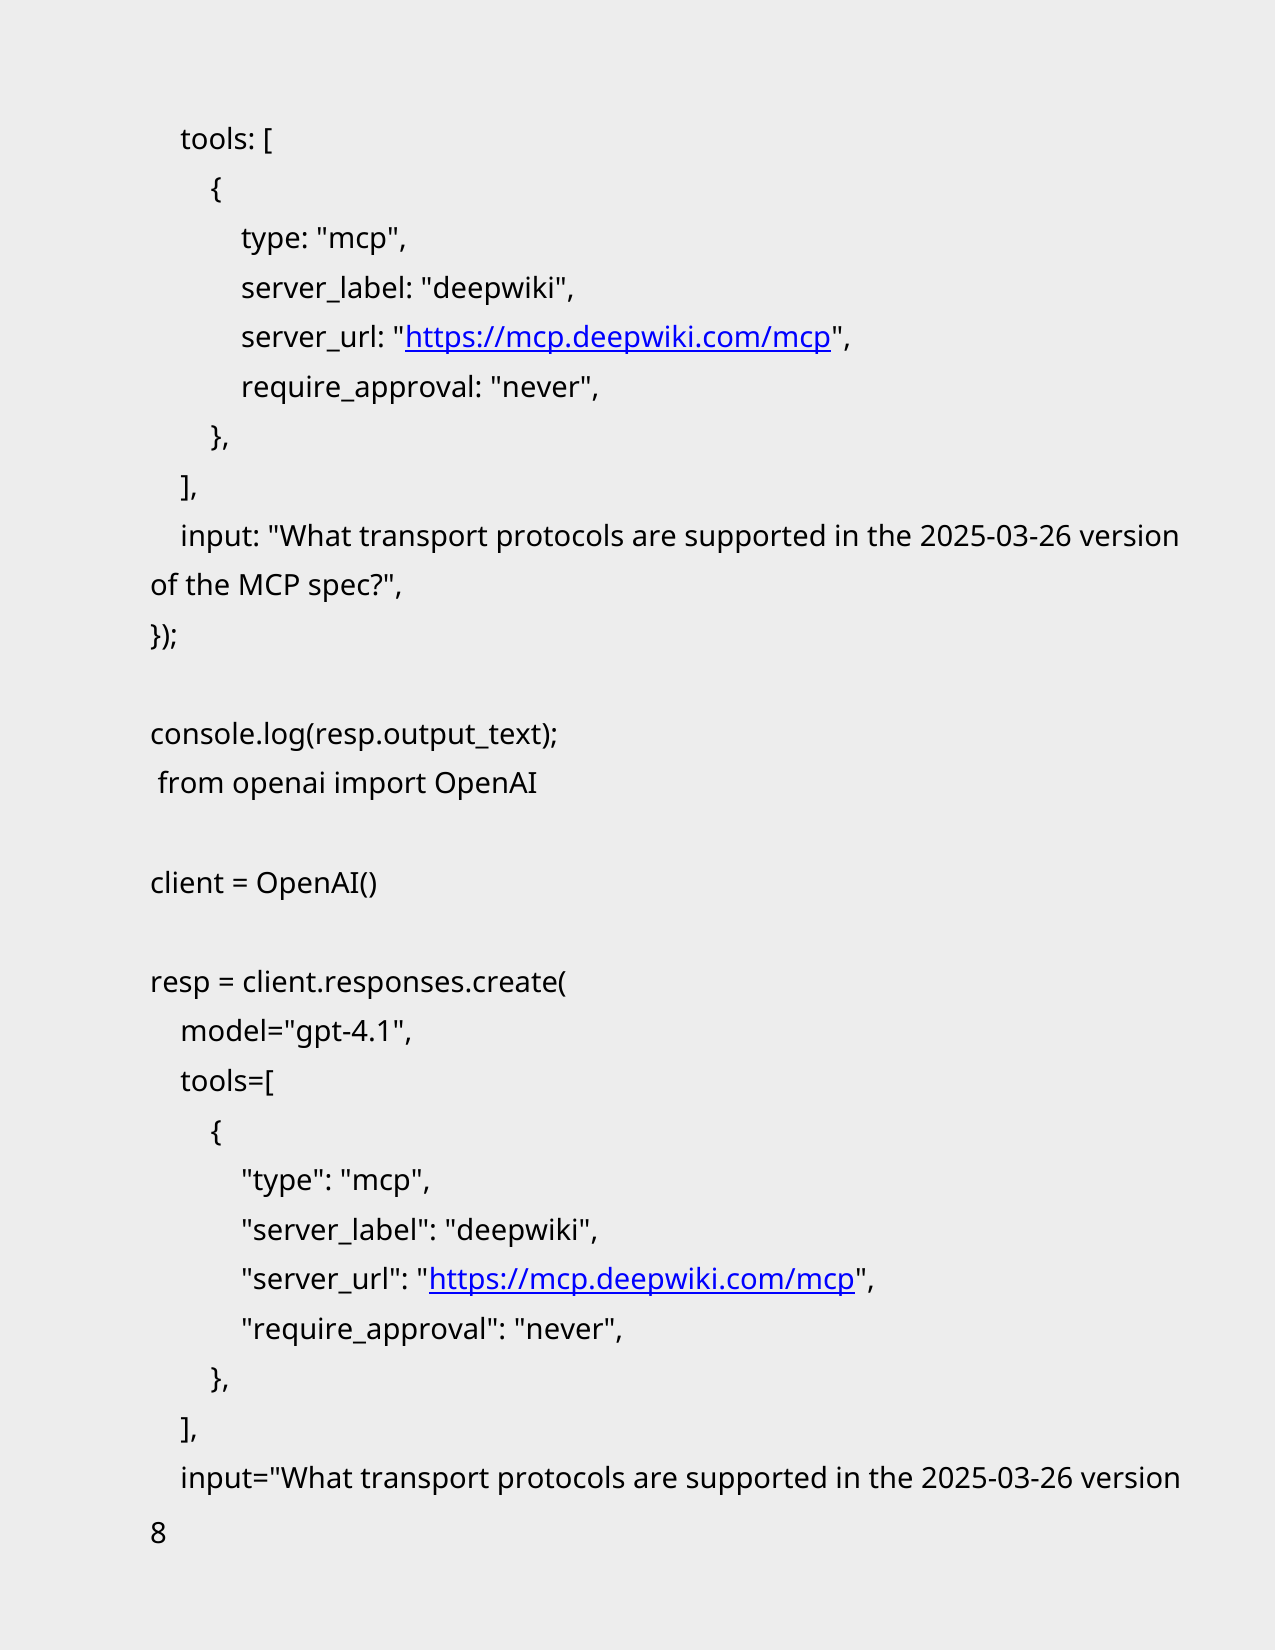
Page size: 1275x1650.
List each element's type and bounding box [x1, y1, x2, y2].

text [150, 118, 1186, 1497]
